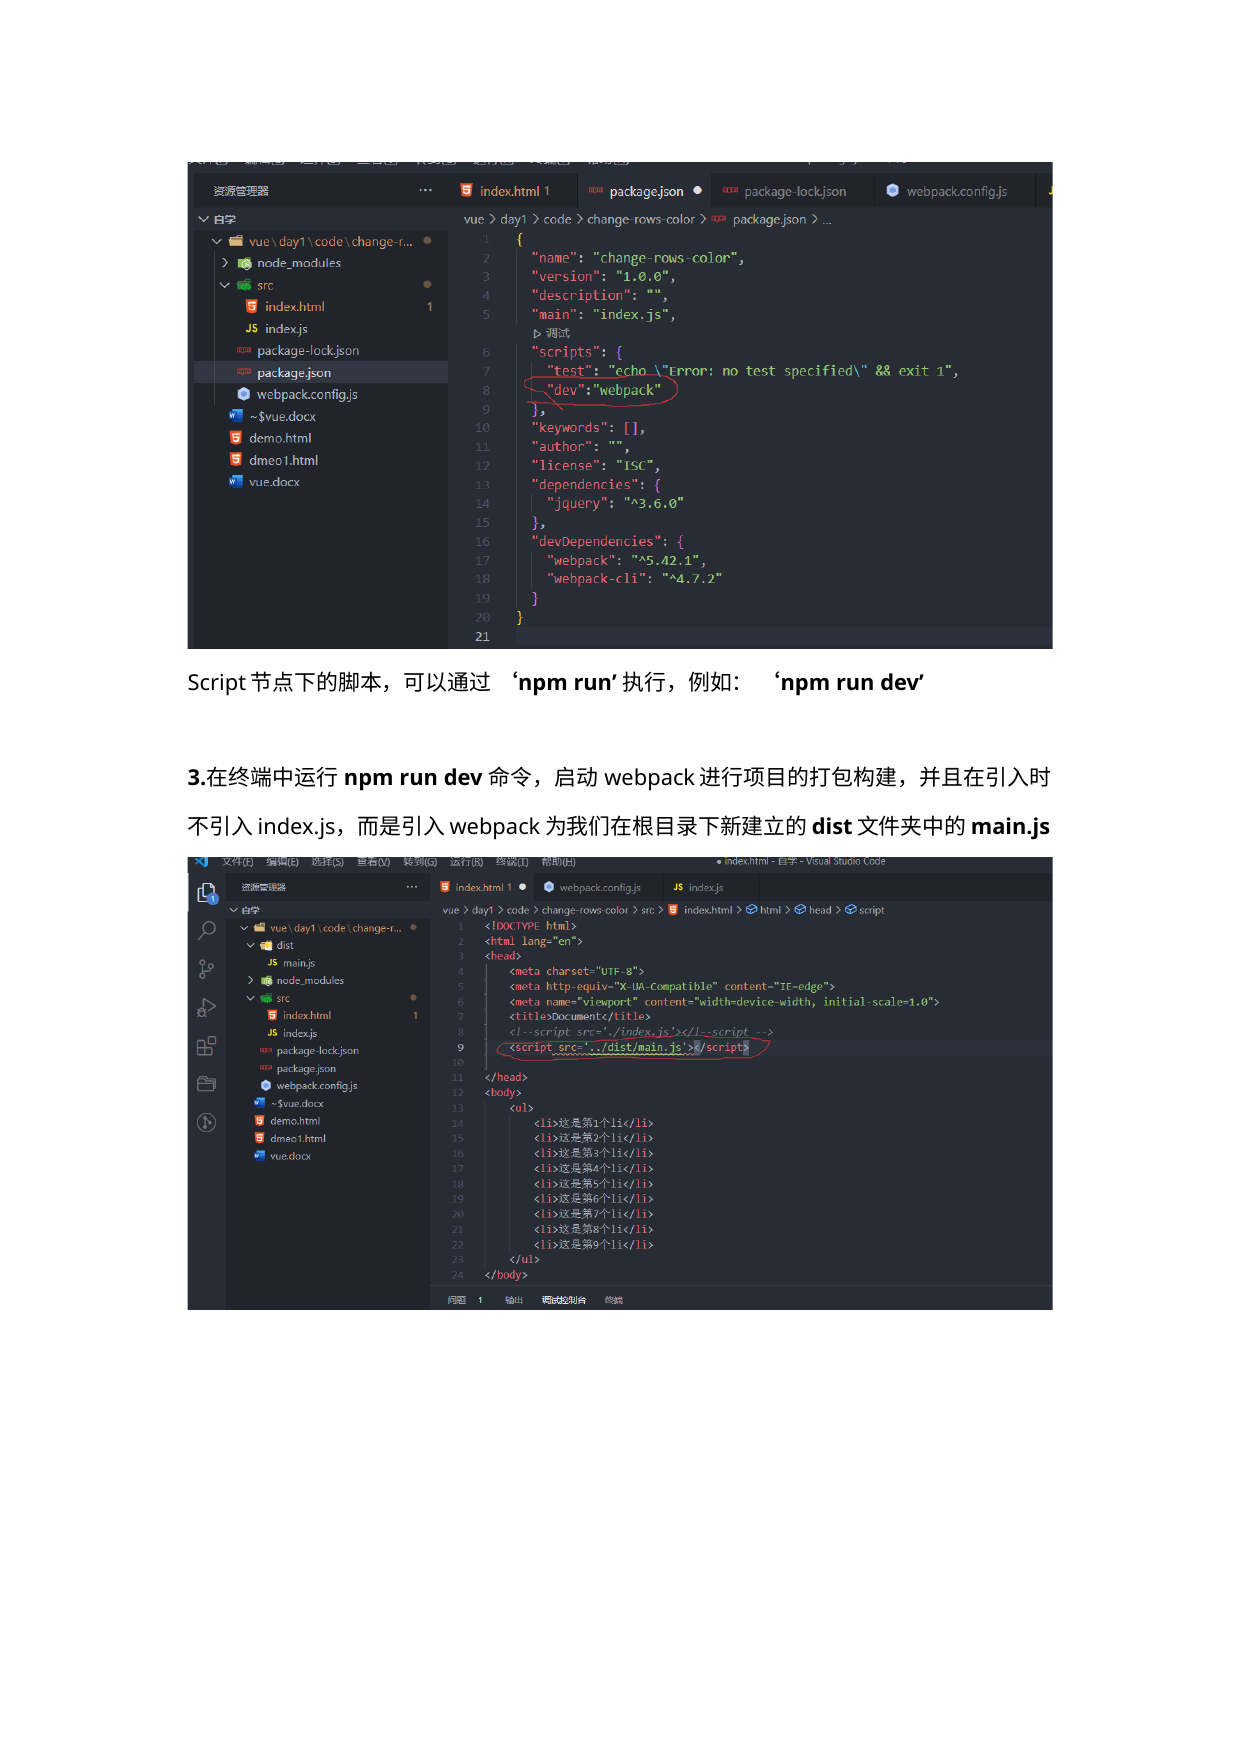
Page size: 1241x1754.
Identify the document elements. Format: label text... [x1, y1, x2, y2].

text 3.在终端中运行 npm run dev 命令，启动 webpack进行项目的打包构建，并且在引入时不引入index.js，而是引入webpack为我们在根目录下新建立的dist文件夹中的main.js [187, 760, 1053, 841]
picture [187, 162, 1053, 649]
text Script节点下的脚本，可以通过 ‘npm run’ 执行，例如： ‘npm run dev’ [187, 664, 1053, 697]
picture [187, 857, 1053, 1310]
